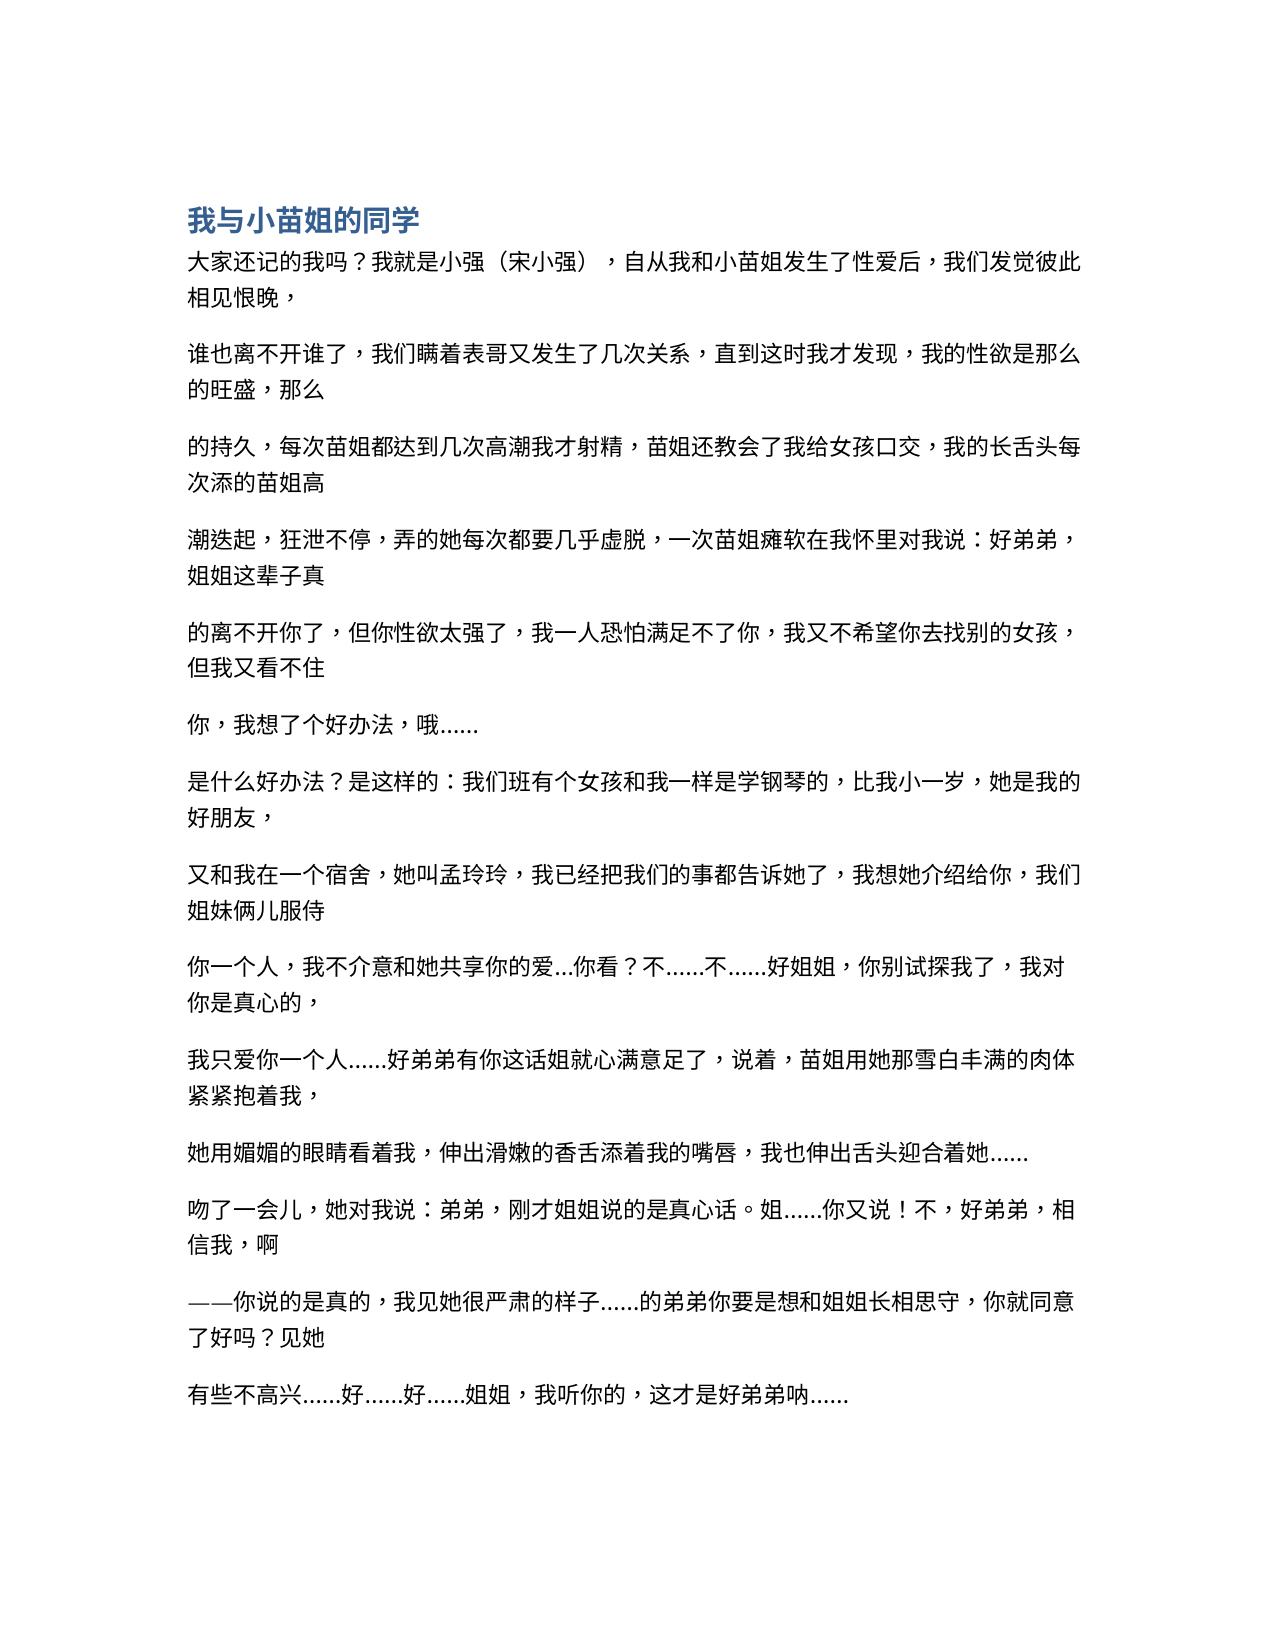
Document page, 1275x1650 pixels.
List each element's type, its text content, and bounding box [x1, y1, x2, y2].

text 又和我在一个宿舍，她叫孟玲玲，我已经把我们的事都告诉她了，我想她介绍给你，我们姐妹俩儿服侍 [187, 859, 1087, 926]
subtitle 我与小苗姐的同学 [187, 200, 1087, 240]
text 你一个人，我不介意和她共享你的爱…你看？不……不……好姐姐，你别试探我了，我对你是真心的， [187, 951, 1087, 1018]
text 的离不开你了，但你性欲太强了，我一人恐怕满足不了你，我又不希望你去找别的女孩，但我又看不住 [187, 616, 1087, 684]
text 的持久，每次苗姐都达到几次高潮我才射精，苗姐还教会了我给女孩口交，我的长舌头每次添的苗姐高 [187, 431, 1087, 498]
text 是什么好办法？是这样的：我们班有个女孩和我一样是学钢琴的，比我小一岁，她是我的好朋友， [187, 766, 1087, 833]
text ——你说的是真的，我见她很严肃的样子……的弟弟你要是想和姐姐长相思守，你就同意了好吗？见她 [187, 1286, 1087, 1353]
text 大家还记的我吗？我就是小强（宋小强），自从我和小苗姐发生了性爱后，我们发觉彼此相见恨晚， [187, 246, 1087, 313]
text 潮迭起，狂泄不停，弄的她每次都要几乎虚脱，一次苗姐瘫软在我怀里对我说：好弟弟，姐姐这辈子真 [187, 524, 1087, 591]
text 谁也离不开谁了，我们瞒着表哥又发生了几次关系，直到这时我才发现，我的性欲是那么的旺盛，那么 [187, 338, 1087, 406]
text 她用媚媚的眼睛看着我，伸出滑嫩的香舌添着我的嘴唇，我也伸出舌头迎合着她…… [187, 1137, 1087, 1168]
text 我只爱你一个人……好弟弟有你这话姐就心满意足了，说着，苗姐用她那雪白丰满的肉体紧紧抱着我， [187, 1044, 1087, 1111]
text 吻了一会儿，她对我说：弟弟，刚才姐姐说的是真心话。姐……你又说！不，好弟弟，相信我，啊 [187, 1193, 1087, 1261]
text 你，我想了个好办法，哦…… [187, 709, 1087, 740]
text 有些不高兴……好……好……姐姐，我听你的，这才是好弟弟呐…… [187, 1379, 1087, 1410]
